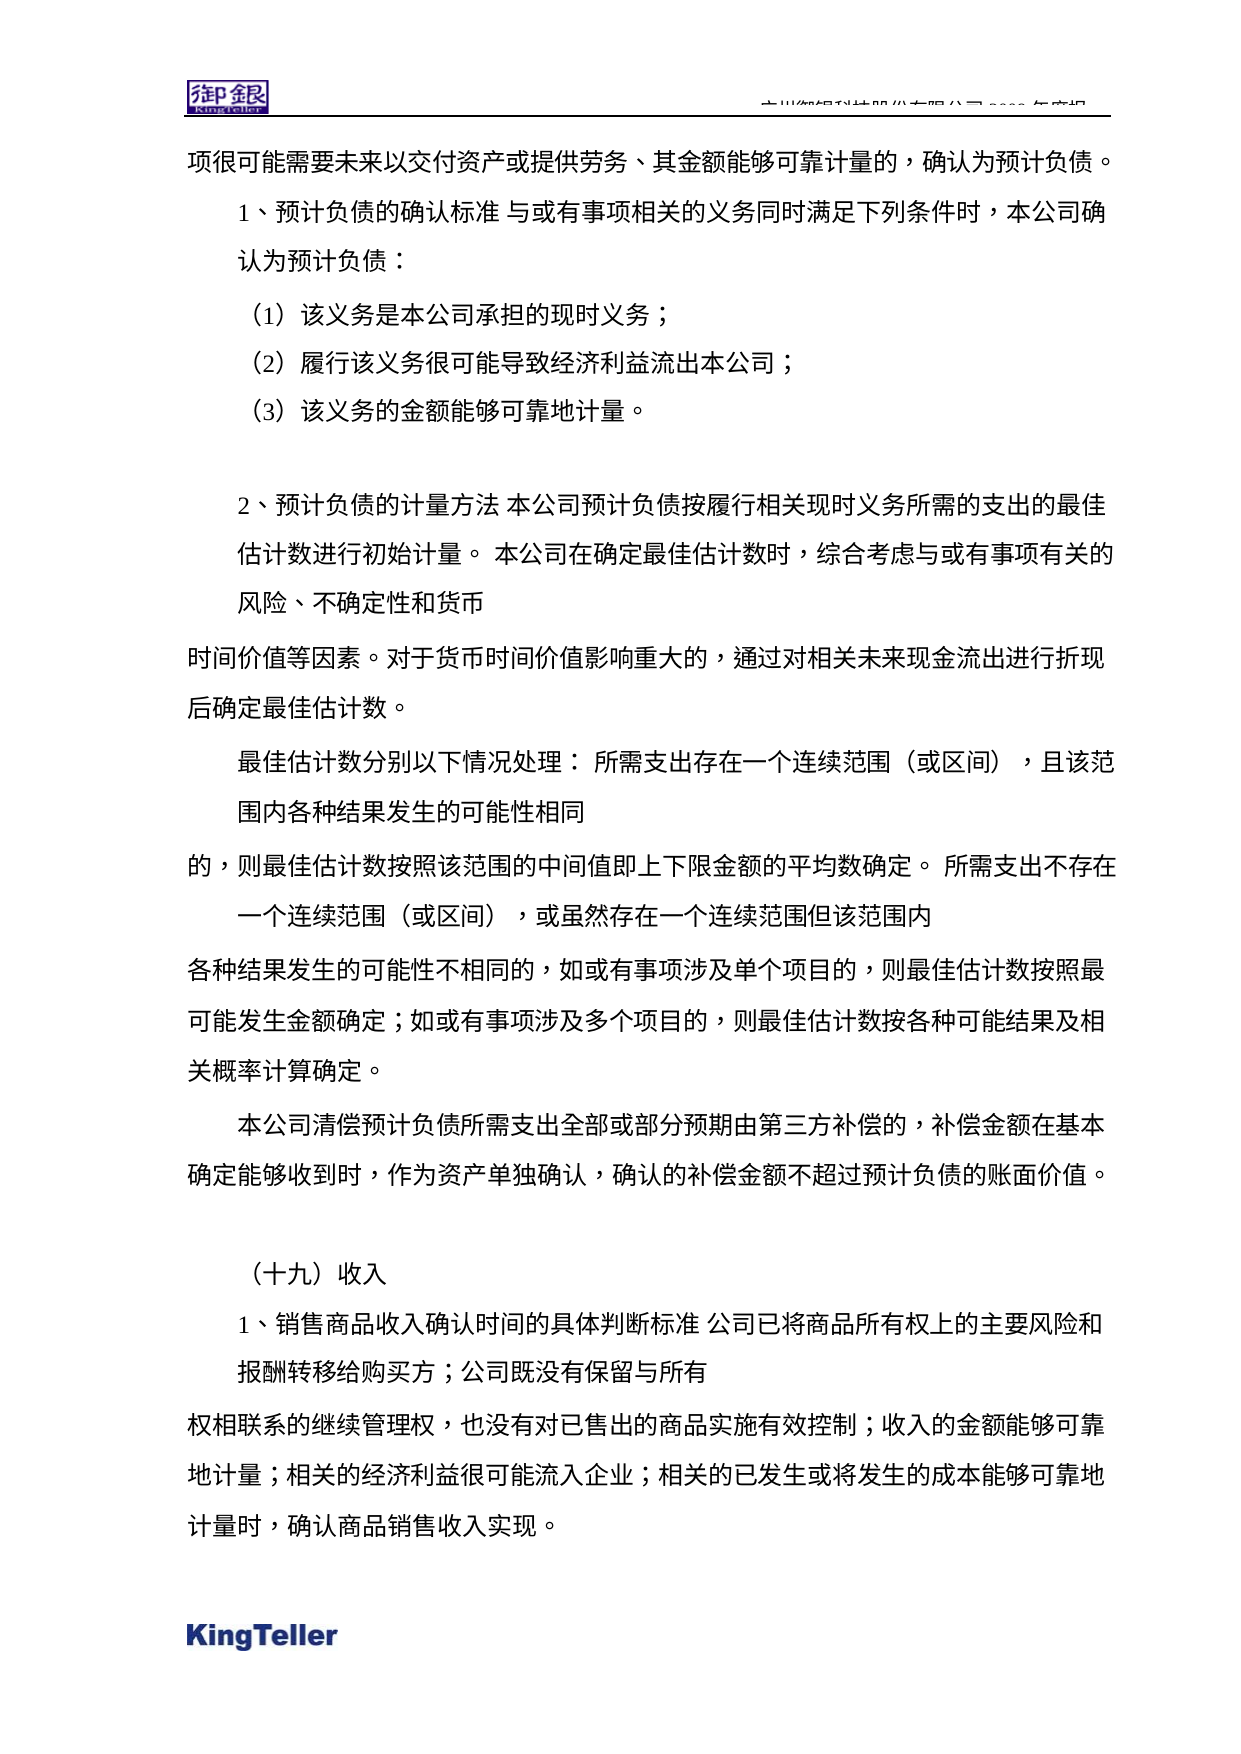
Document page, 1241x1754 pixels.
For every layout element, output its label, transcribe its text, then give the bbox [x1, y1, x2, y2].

text 2、预计负债的计量方法 本公司预计负债按履行相关现时义务所需的支出的最佳估计数进行初始计量。 本公司在确定最佳估计数时，综合考虑与或有事项有关的风险、不确定性和货币 [237, 487, 1122, 620]
text 最佳估计数分别以下情况处理： 所需支出存在一个连续范围（或区间），且该范围内各种结果发生的可能性相同 [237, 744, 1122, 829]
text （1）该义务是本公司承担的现时义务； [237, 298, 1098, 332]
text 权相联系的继续管理权，也没有对已售出的商品实施有效控制；收入的金额能够可靠 地计量；相关的经济利益很可能流入企业；相关的已发生或将发生的成本能够可靠地 计量时，确认商品销售收入实现。 [187, 1408, 1108, 1542]
text 时间价值等因素。对于货币时间价值影响重大的，通过对相关未来现金流出进行折现 后确定最佳估计数。 [187, 640, 1108, 724]
text 本公司清偿预计负债所需支出全部或部分预期由第三方补偿的，补偿金额在基本 确定能够收到时，作为资产单独确认，确认的补偿金额不超过预计负债的账面价值。 [187, 1108, 1115, 1192]
text 各种结果发生的可能性不相同的，如或有事项涉及单个项目的，则最佳估计数按照最 可能发生金额确定；如或有事项涉及多个项目的，则最佳估计数按各种可能结果及相 关概率计算确定。 [187, 953, 1108, 1088]
picture [187, 1624, 338, 1651]
text 的，则最佳估计数按照该范围的中间值即上下限金额的平均数确定。 所需支出不存在一个连续范围（或区间），或虽然存在一个连续范围但该范围内 [187, 849, 1122, 933]
picture [187, 80, 269, 114]
text （2）履行该义务很可能导致经济利益流出本公司； [237, 346, 1098, 380]
text （十九）收入 [237, 1257, 1098, 1291]
text 1、销售商品收入确认时间的具体判断标准 公司已将商品所有权上的主要风险和报酬转移给购买方；公司既没有保留与所有 [237, 1307, 1122, 1388]
text （3）该义务的金额能够可靠地计量。 [237, 394, 1098, 428]
text 项很可能需要未来以交付资产或提供劳务、其金额能够可靠计量的，确认为预计负债。 1、预计负债的确认标准 与或有事项相关的义务同时满足下列条件时，本公司确认为预计负债： [187, 145, 1122, 278]
